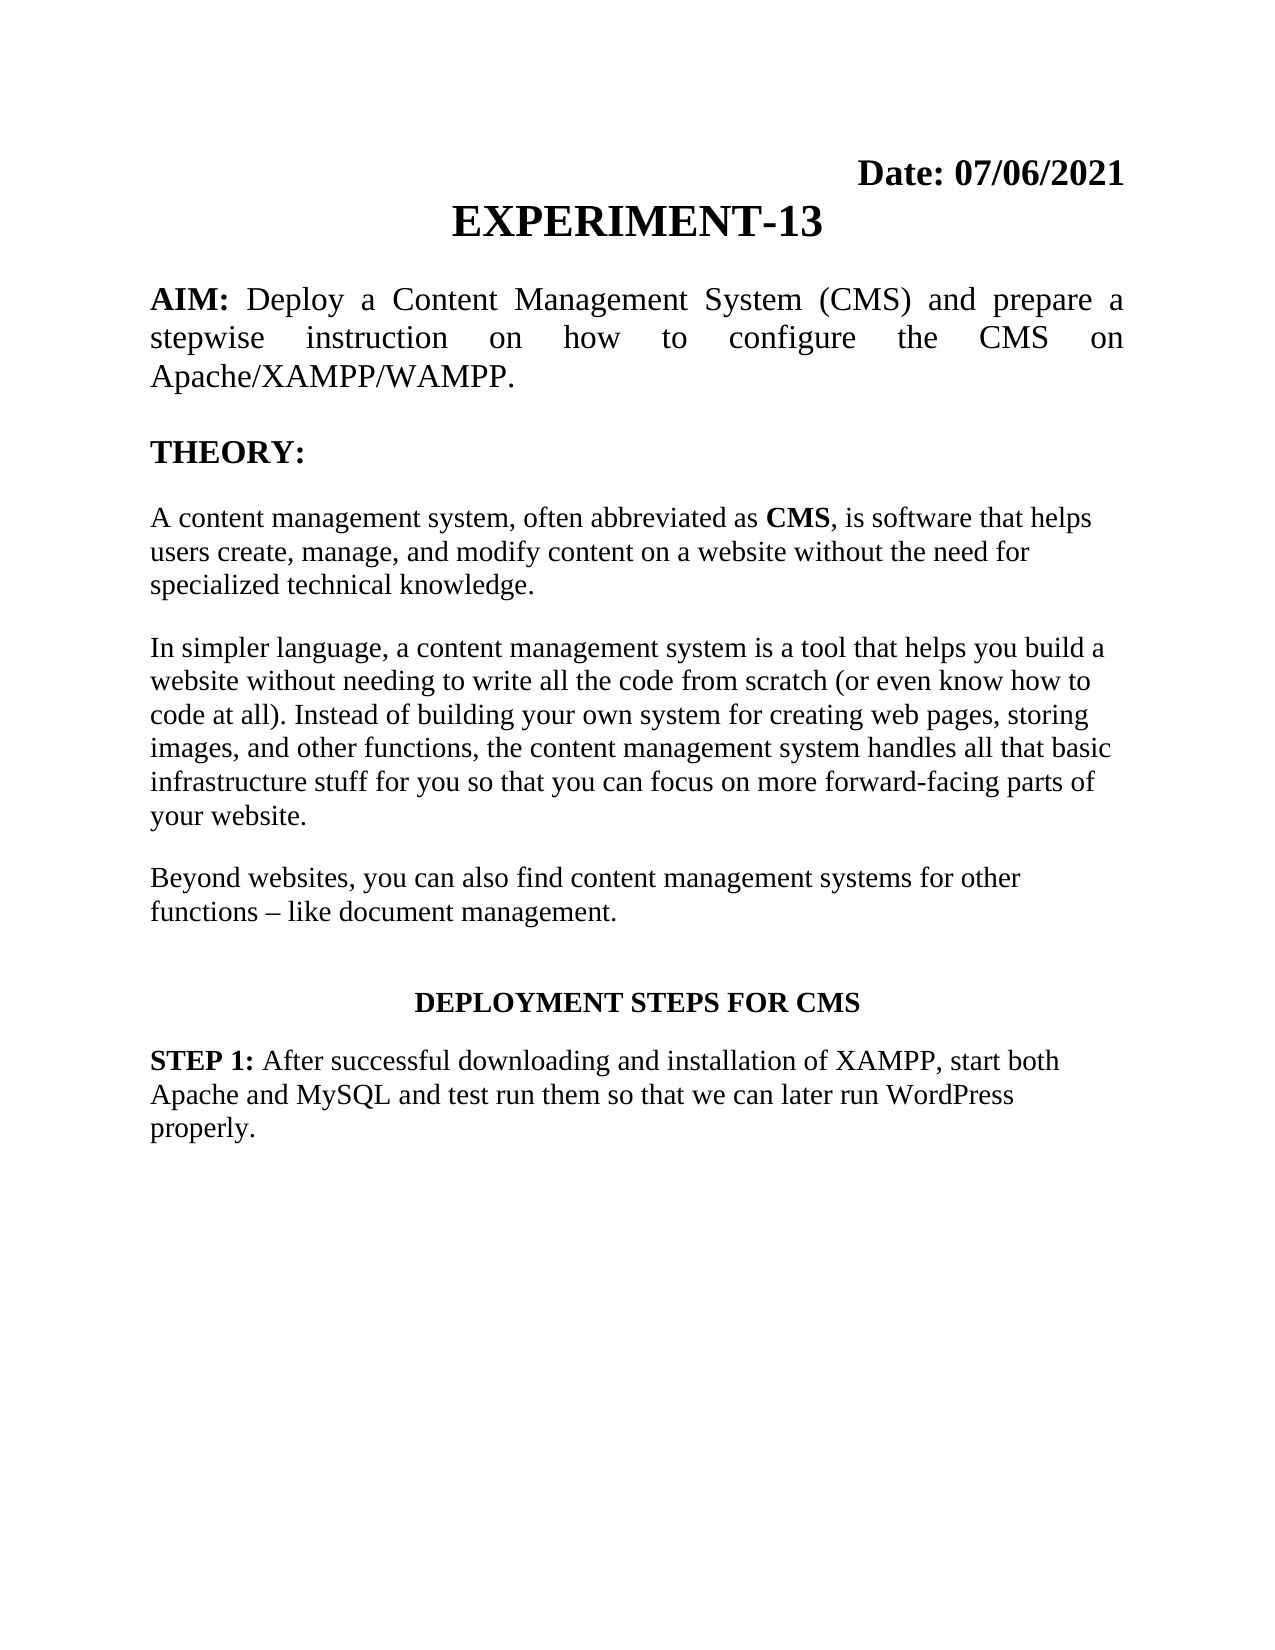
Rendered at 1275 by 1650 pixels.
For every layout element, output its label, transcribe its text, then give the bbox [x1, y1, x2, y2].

text THEORY: [150, 433, 1125, 471]
text A content management system, often abbreviated as CMS, is software that helps users create, manage, and modify content on a website without the need for specialized technical knowledge. [150, 500, 1125, 601]
text In simpler language, a content management system is a tool that helps you build a website without needing to write all the code from scratch (or even know how to code at all). Instead of building your own system for creating web pages, storing images, and other functions, the content management system handles all that basic infrastructure stuff for you so that you can focus on more forward-facing parts of your website. [150, 630, 1125, 831]
text Beyond websites, you can also find content management systems for other functions – like document management. [150, 860, 1125, 927]
text EXPERIMENT-13 [150, 193, 1125, 246]
text AIM: Deploy a Content Management System (CMS) and prepare a stepwise instruction on how to configure the CMS on Apache/XAMPP/WAMPP. [150, 279, 1125, 394]
text Date: 07/06/2021 [150, 150, 1125, 193]
text STEP 1: After successful downloading and installation of XAMPP, start both Apache and MySQL and test run them so that we can later run WordPress properly. [150, 1043, 1125, 1144]
text DEPLOYMENT STEPS FOR CMS [150, 985, 1125, 1018]
